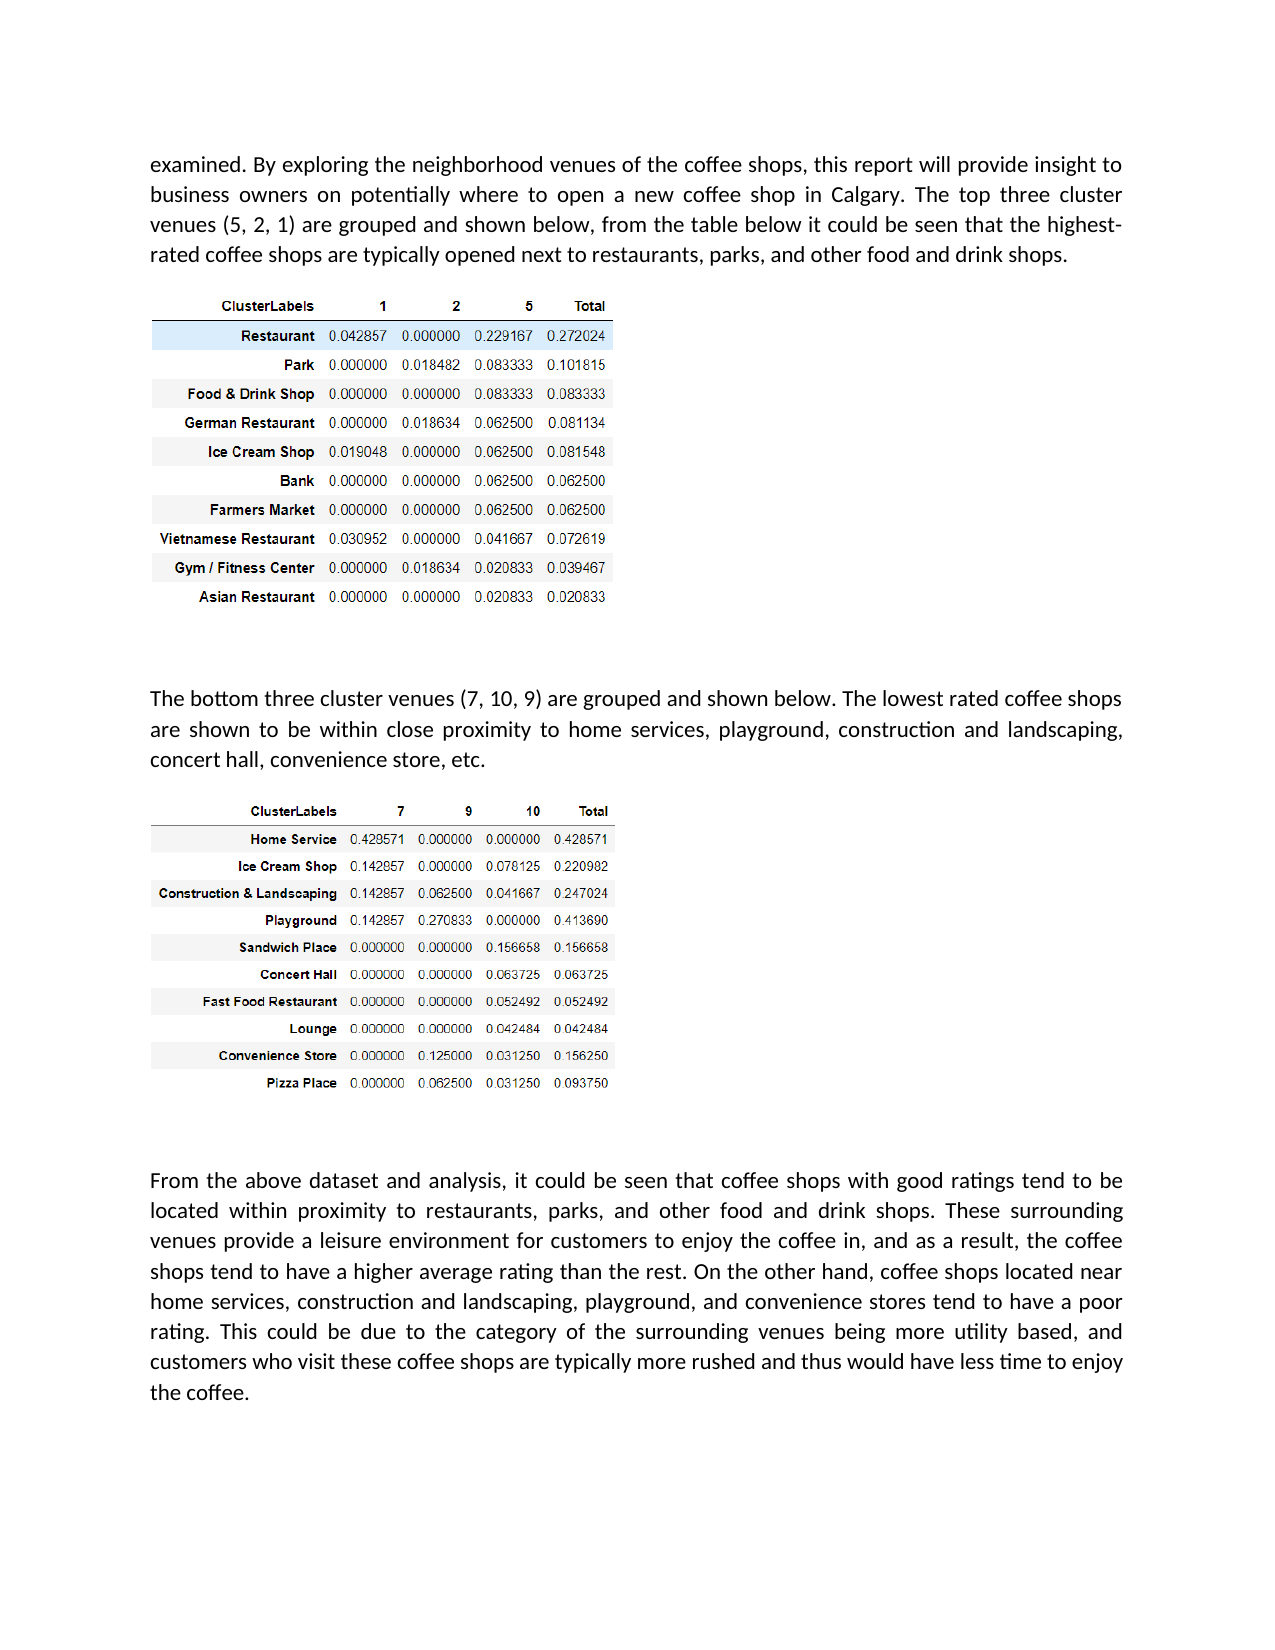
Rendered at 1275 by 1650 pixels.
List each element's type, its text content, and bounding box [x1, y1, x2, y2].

picture [150, 287, 617, 619]
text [150, 150, 1125, 269]
text From the above dataset and analysis, it could be seen that coffee shops with good ratings tend to be located within proximity to restaurants, parks, and other food and drink shops. These surrounding venues provide a leisure environment for customers to enjoy the coffee in, and as a result, the coffee shops tend to have a higher average rating than the rest. On the other hand, coffee shops located near home services, construction and landscaping, playground, and convenience stores tend to have a poor rating. This could be due to the category of the surrounding venues being more utility based, and customers who visit these coffee shops are typically more rushed and thus would have less time to enjoy the coffee. [150, 1166, 1125, 1406]
text The bottom three cluster venues (7, 10, 9) are grouped and shown below. The lowest rated coffee shops are shown to be within close proximity to home services, playground, construction and landscaping, concert hall, convenience store, etc. [150, 684, 1125, 773]
picture [150, 791, 623, 1101]
